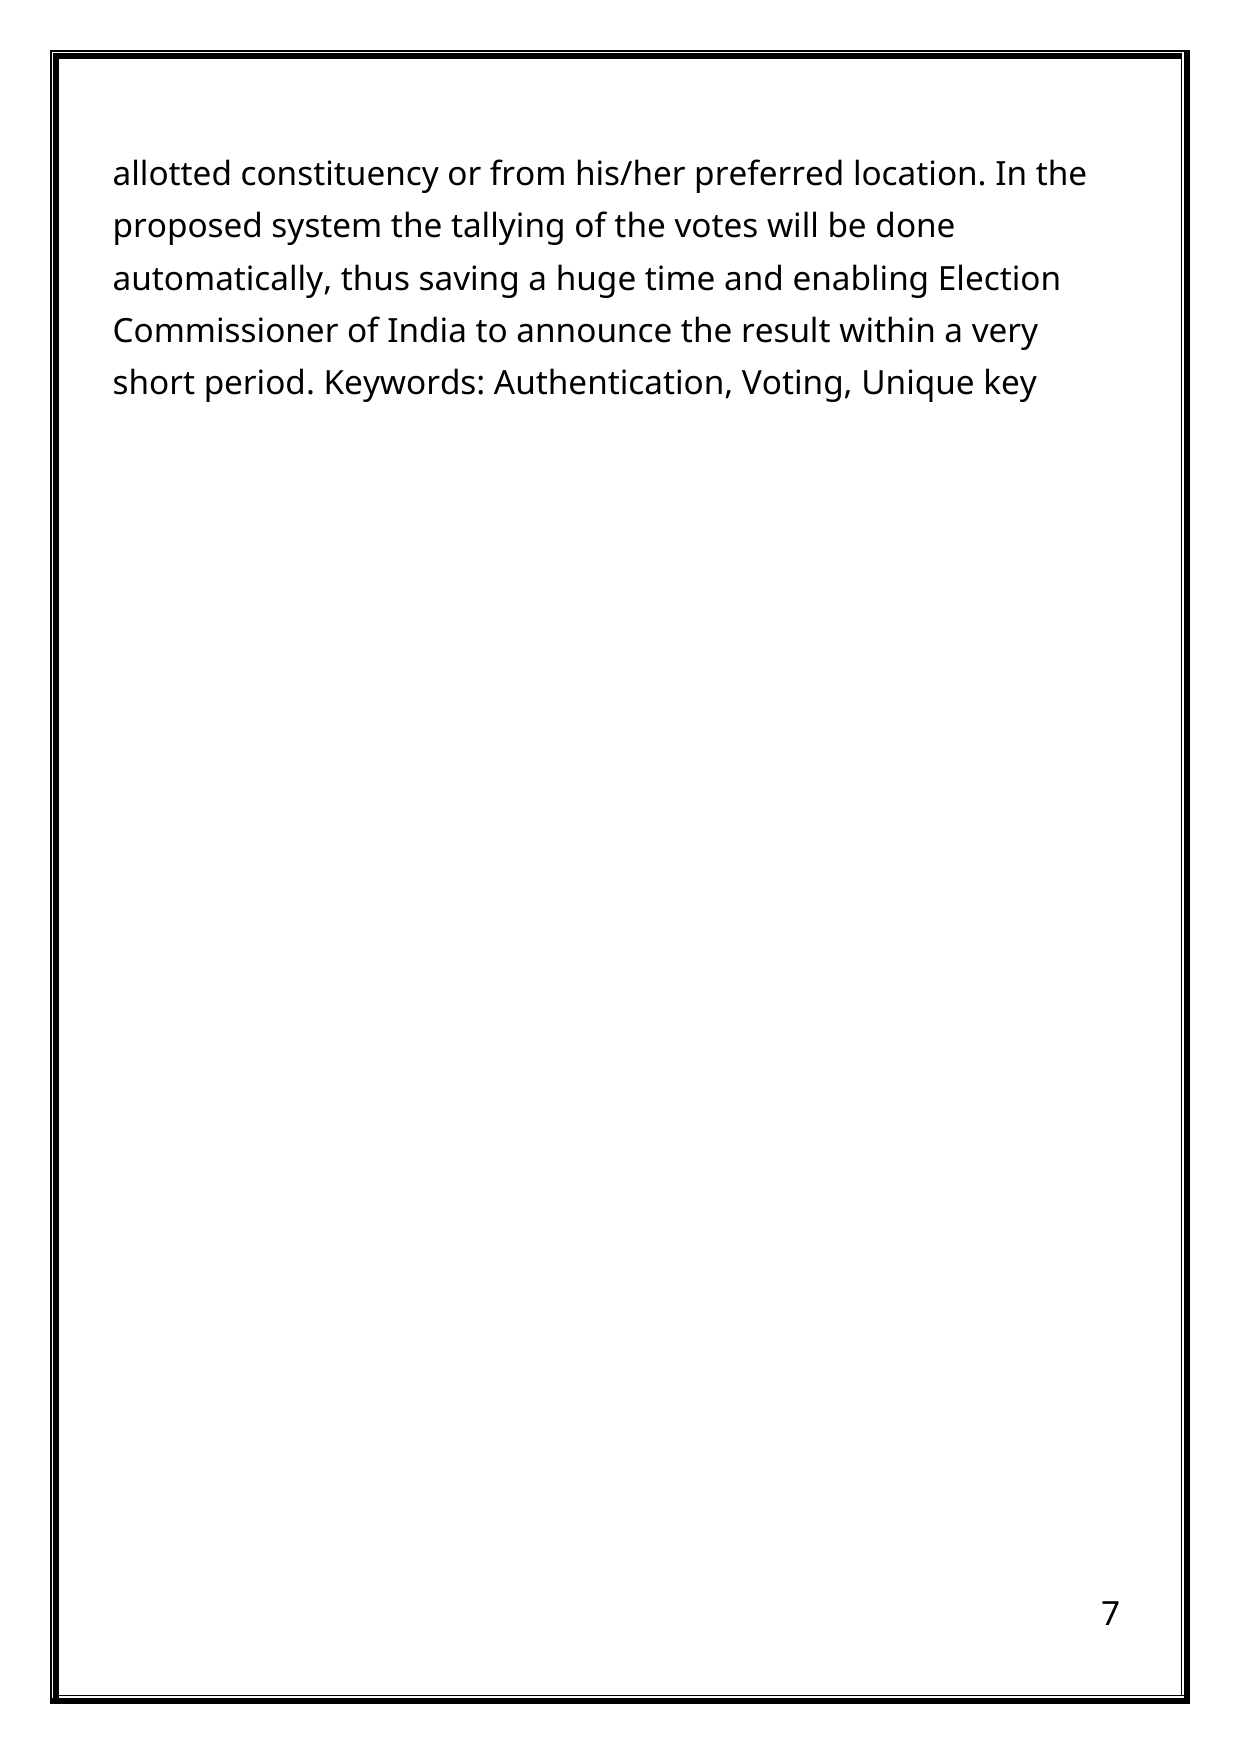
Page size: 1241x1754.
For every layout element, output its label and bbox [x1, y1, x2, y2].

text [112, 150, 1128, 404]
